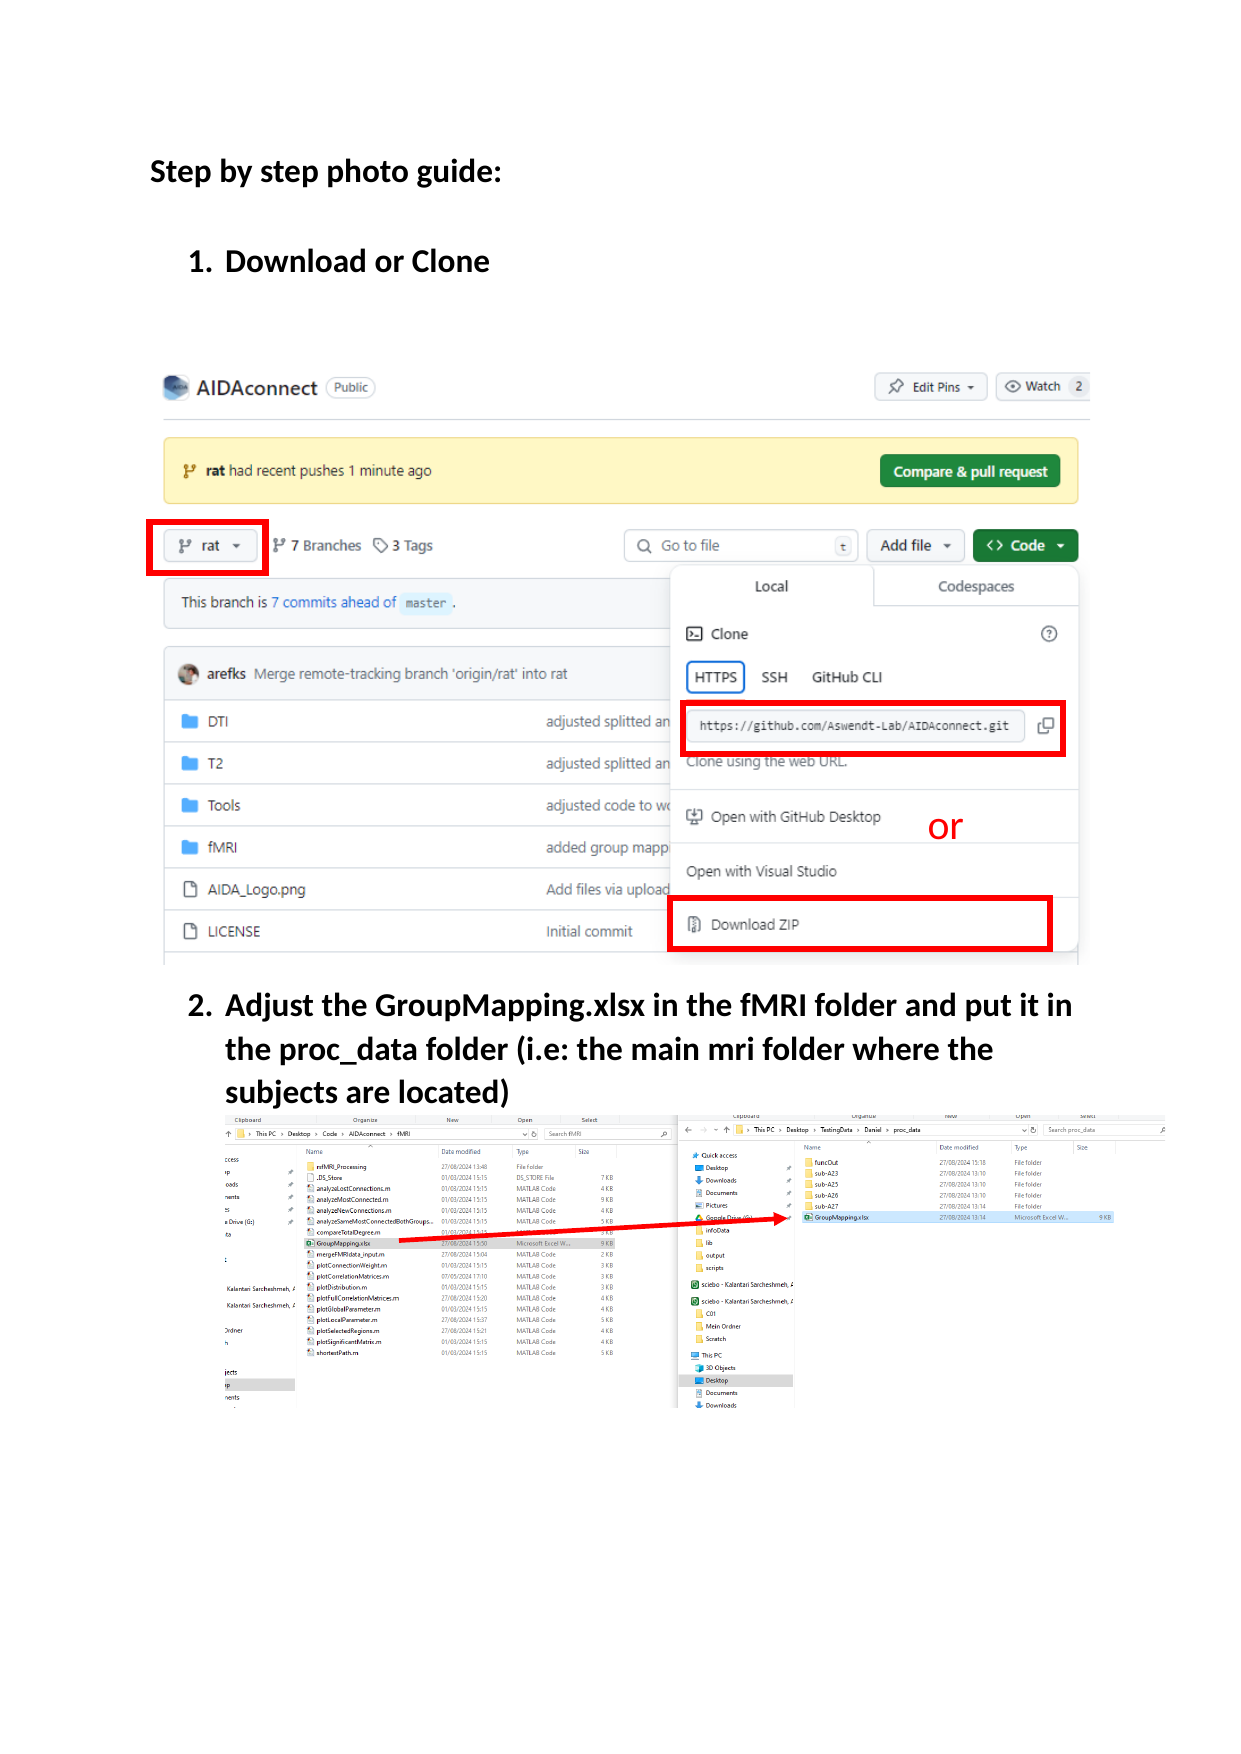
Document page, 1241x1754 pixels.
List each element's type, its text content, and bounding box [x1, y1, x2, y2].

picture [225, 1115, 1166, 1408]
list Download or Clone [187, 240, 1090, 281]
picture [150, 361, 1091, 965]
text Step by step photo guide: [150, 150, 1090, 221]
picture [153, 525, 262, 570]
list Adjust the GroupMapping.xlsx in the fMRI folder and put it in the proc_data folder (i.e: the main mri folder where the subjects are located) [187, 984, 1090, 1112]
